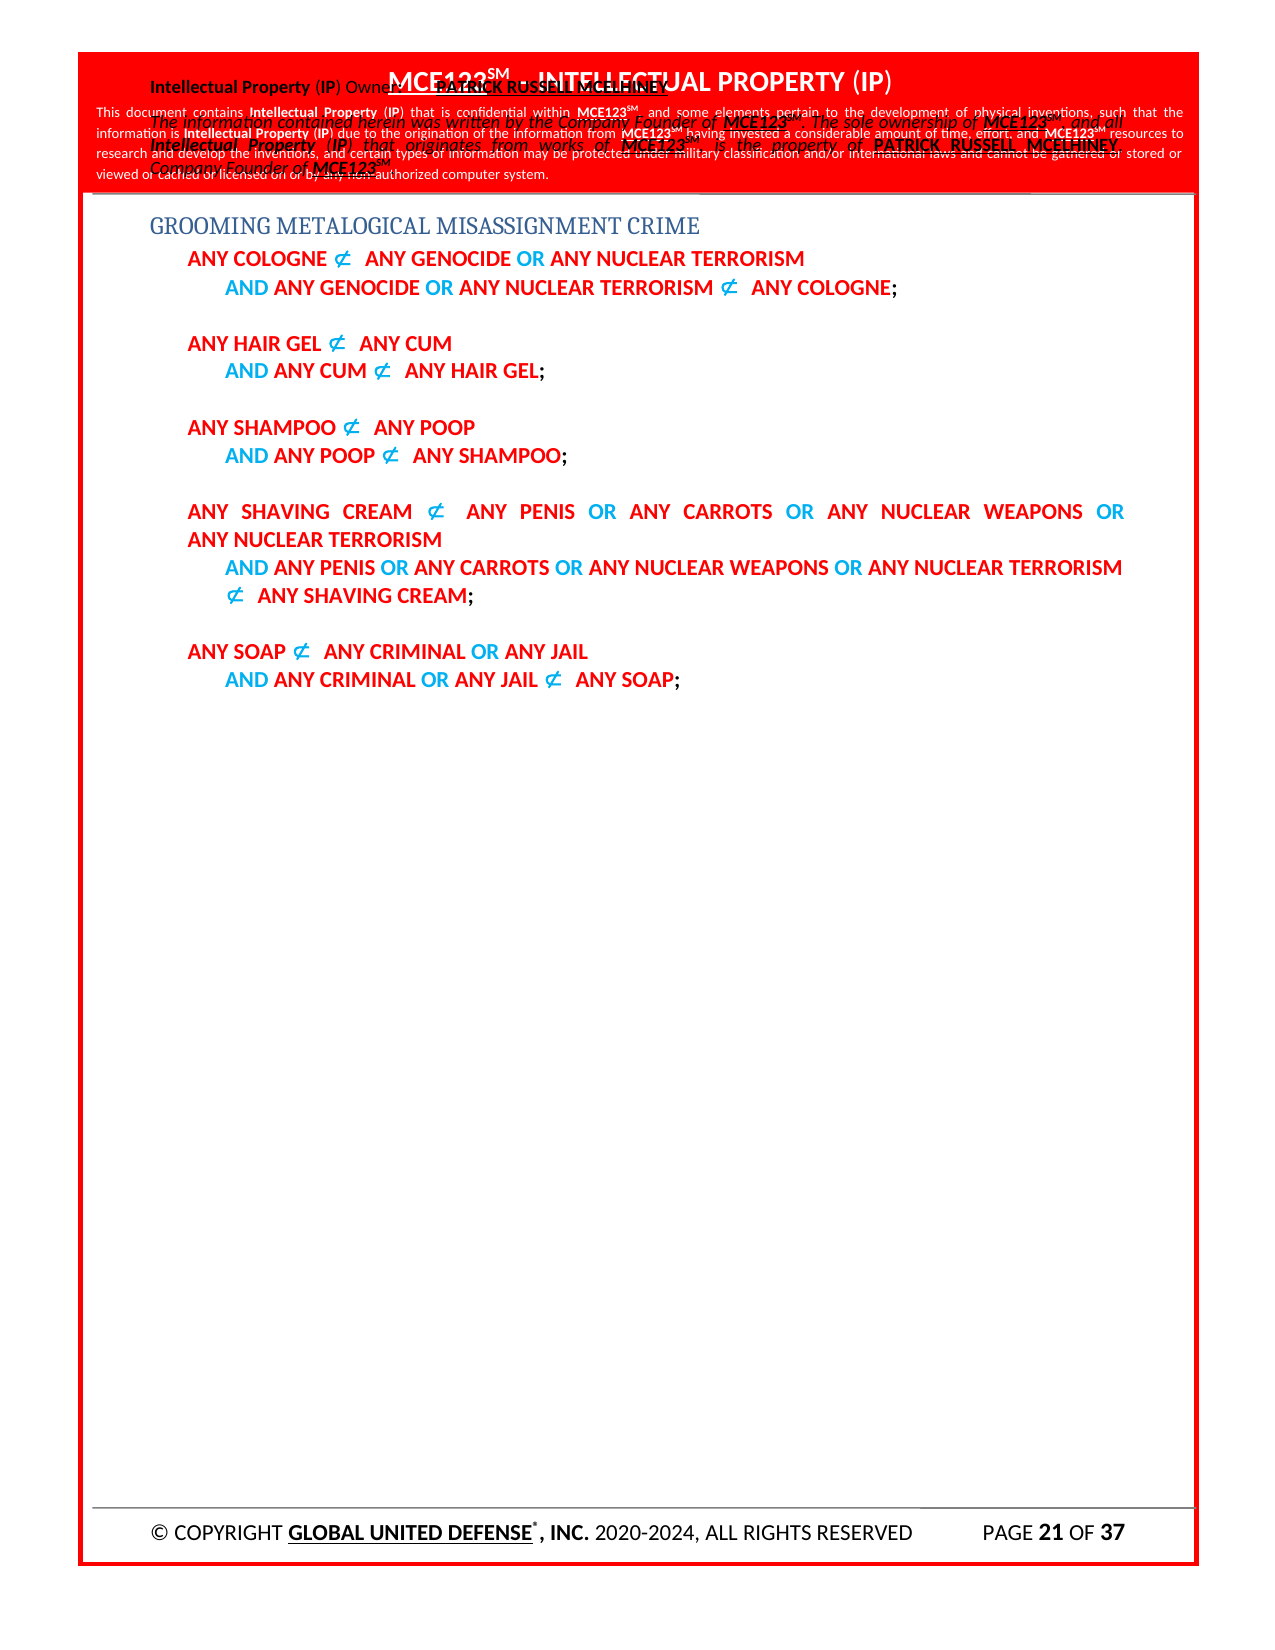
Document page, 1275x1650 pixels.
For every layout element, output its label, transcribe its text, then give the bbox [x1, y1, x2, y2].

text ANY HAIR GEL Ë ANY CUM [187, 329, 1125, 357]
text ANY SOAP Ë ANY CRIMINAL OR ANY JAIL [187, 637, 1125, 665]
text ANY SHAMPOO Ë ANY POOP [187, 413, 1125, 441]
text ANY COLOGNE Ë ANY GENOCIDE OR ANY NUCLEAR TERRORISM [187, 244, 1125, 273]
text AND ANY POOP Ë ANY SHAMPOO; [187, 441, 1125, 469]
text ANY SHAVING CREAM Ë ANY PENIS OR ANY CARROTS OR ANY NUCLEAR WEAPONS OR ANY NUCLEAR TERRORISM [187, 497, 1125, 553]
text AND ANY CUM Ë ANY HAIR GEL; [187, 357, 1125, 385]
text AND ANY PENIS OR ANY CARROTS OR ANY NUCLEAR WEAPONS OR ANY NUCLEAR TERRORISM Ë ANY SHAVING CREAM; [225, 553, 1125, 609]
text AND ANY CRIMINAL OR ANY JAIL Ë ANY SOAP; [187, 665, 1125, 693]
subtitle GROOMING METALOGICAL MISASSIGNMENT CRIME [150, 212, 1125, 240]
text AND ANY GENOCIDE OR ANY NUCLEAR TERRORISM Ë ANY COLOGNE; [187, 273, 1125, 301]
